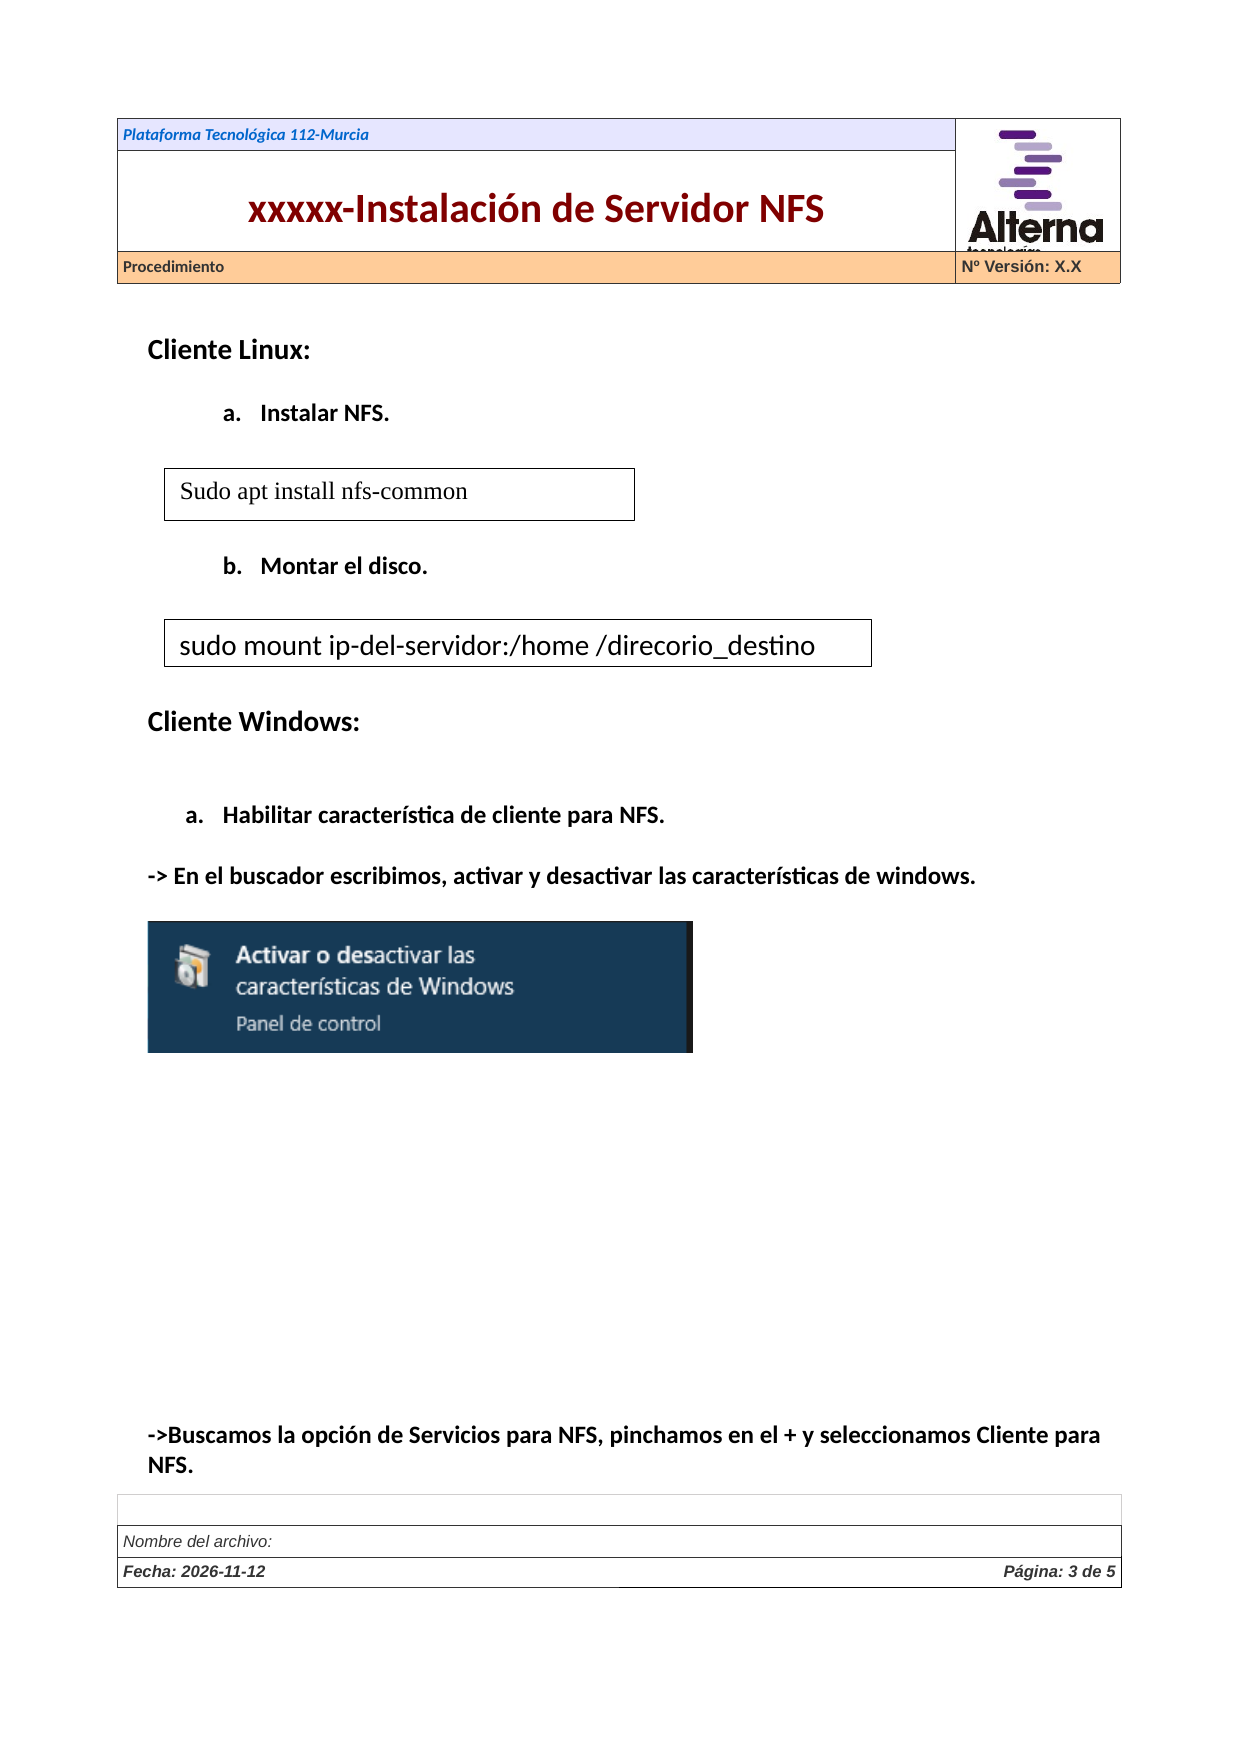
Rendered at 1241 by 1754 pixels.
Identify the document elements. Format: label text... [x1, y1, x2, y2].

text ->Buscamos la opción de Servicios para NFS, pinchamos en el + y seleccionamos Cliente para NFS. [148, 1419, 1122, 1480]
list Instalar NFS. [223, 397, 1122, 428]
picture [967, 129, 1104, 251]
text Cliente Windows: [148, 703, 1122, 738]
text Cliente Linux: [148, 331, 1122, 367]
list Montar el disco. [223, 550, 1122, 581]
picture [147, 921, 693, 1053]
list Habilitar característica de cliente para NFS. [185, 799, 1122, 830]
text -> En el buscador escribimos, activar y desactivar las características de windows. [148, 860, 1122, 891]
